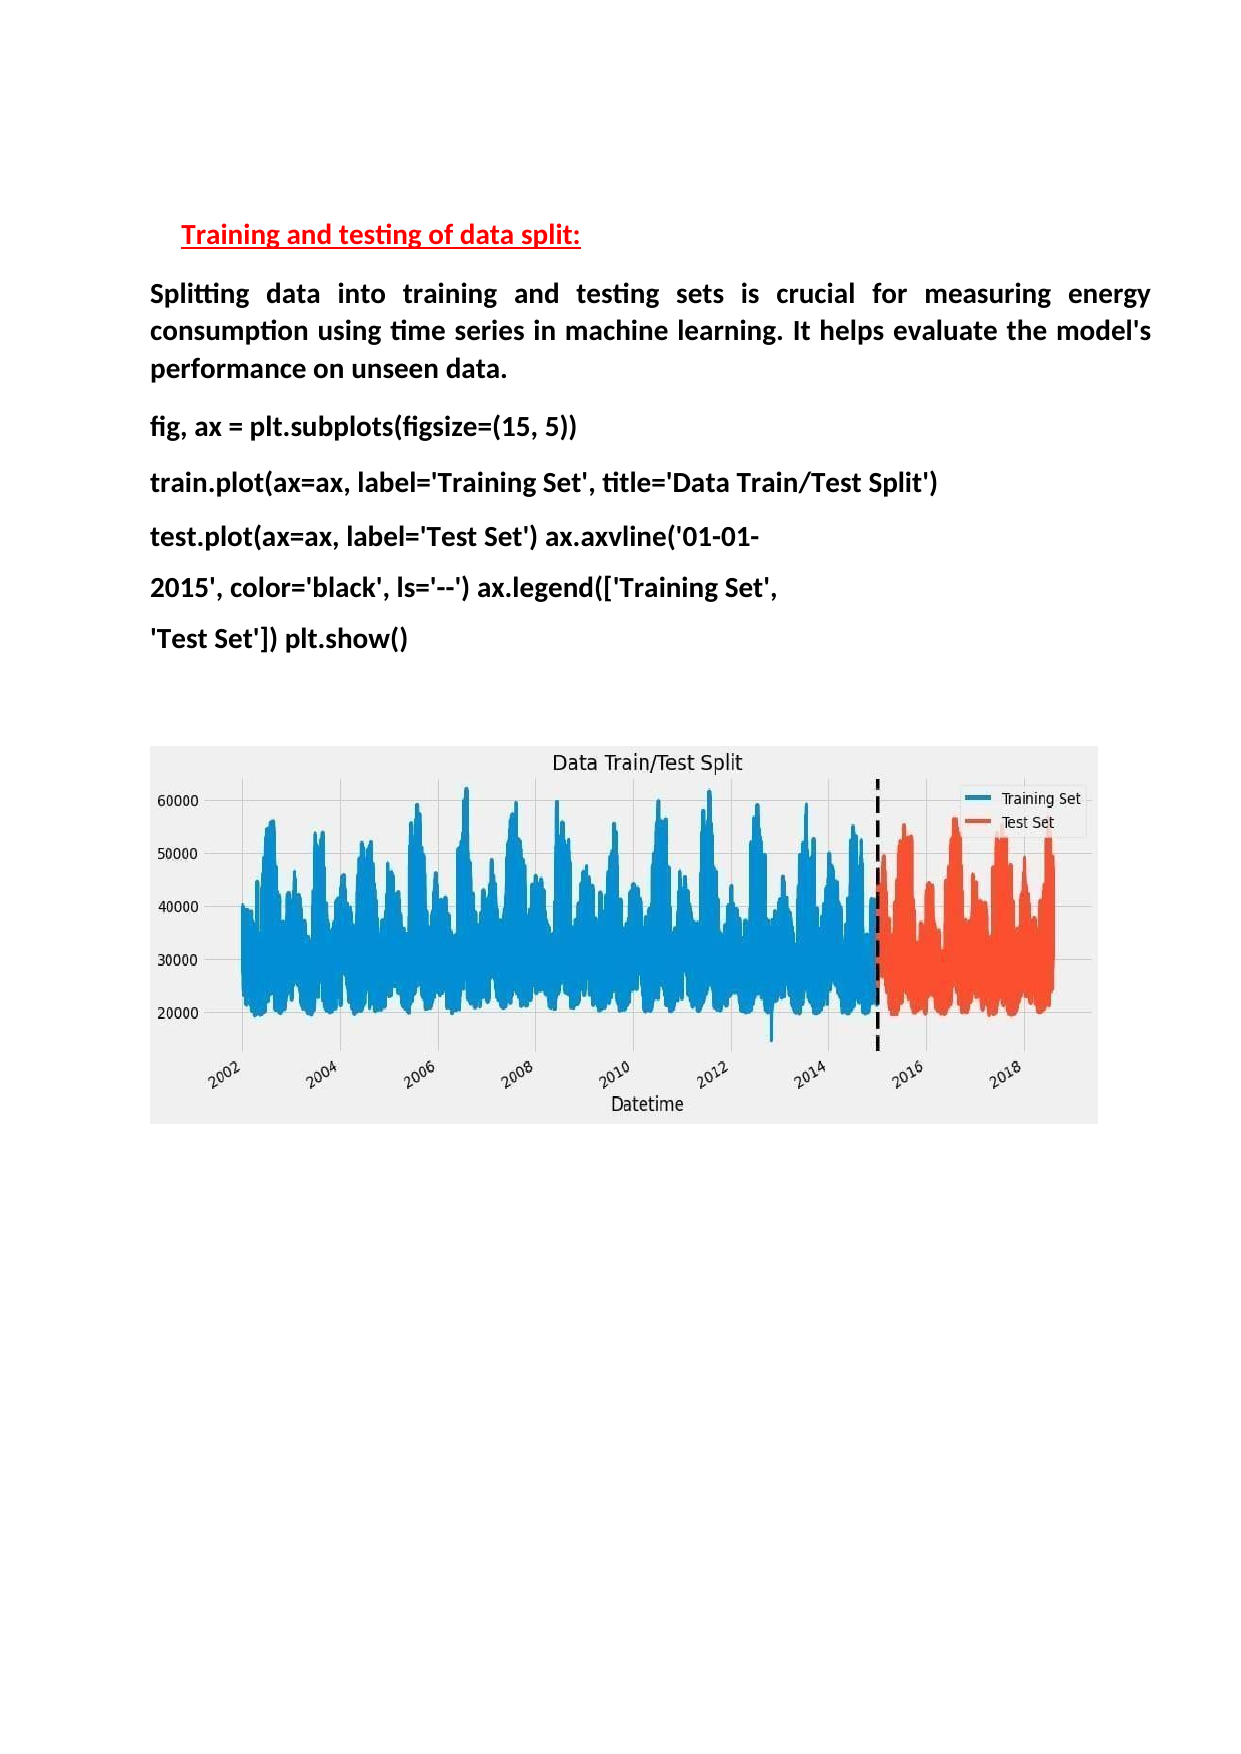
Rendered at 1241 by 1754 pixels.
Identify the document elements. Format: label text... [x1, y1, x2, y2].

text 2015', color='black', ls='--') ax.legend(['Training Set', [150, 572, 1180, 604]
text 'Test Set']) plt.show() [150, 620, 1180, 656]
text fig, ax = plt.subplots(figsize=(15, 5)) [150, 408, 1180, 443]
text Splitting data into training and testing sets is crucial for measuring energy consumption using time series in machine learning. It helps evaluate the model's performance on unseen data. [150, 275, 1152, 385]
text Training and testing of data split: [181, 216, 1180, 252]
picture [150, 746, 1098, 1124]
text train.plot(ax=ax, label='Training Set', title='Data Train/Test Split') test.plot(ax=ax, label='Test Set') ax.axvline('01-01- [150, 464, 1038, 553]
